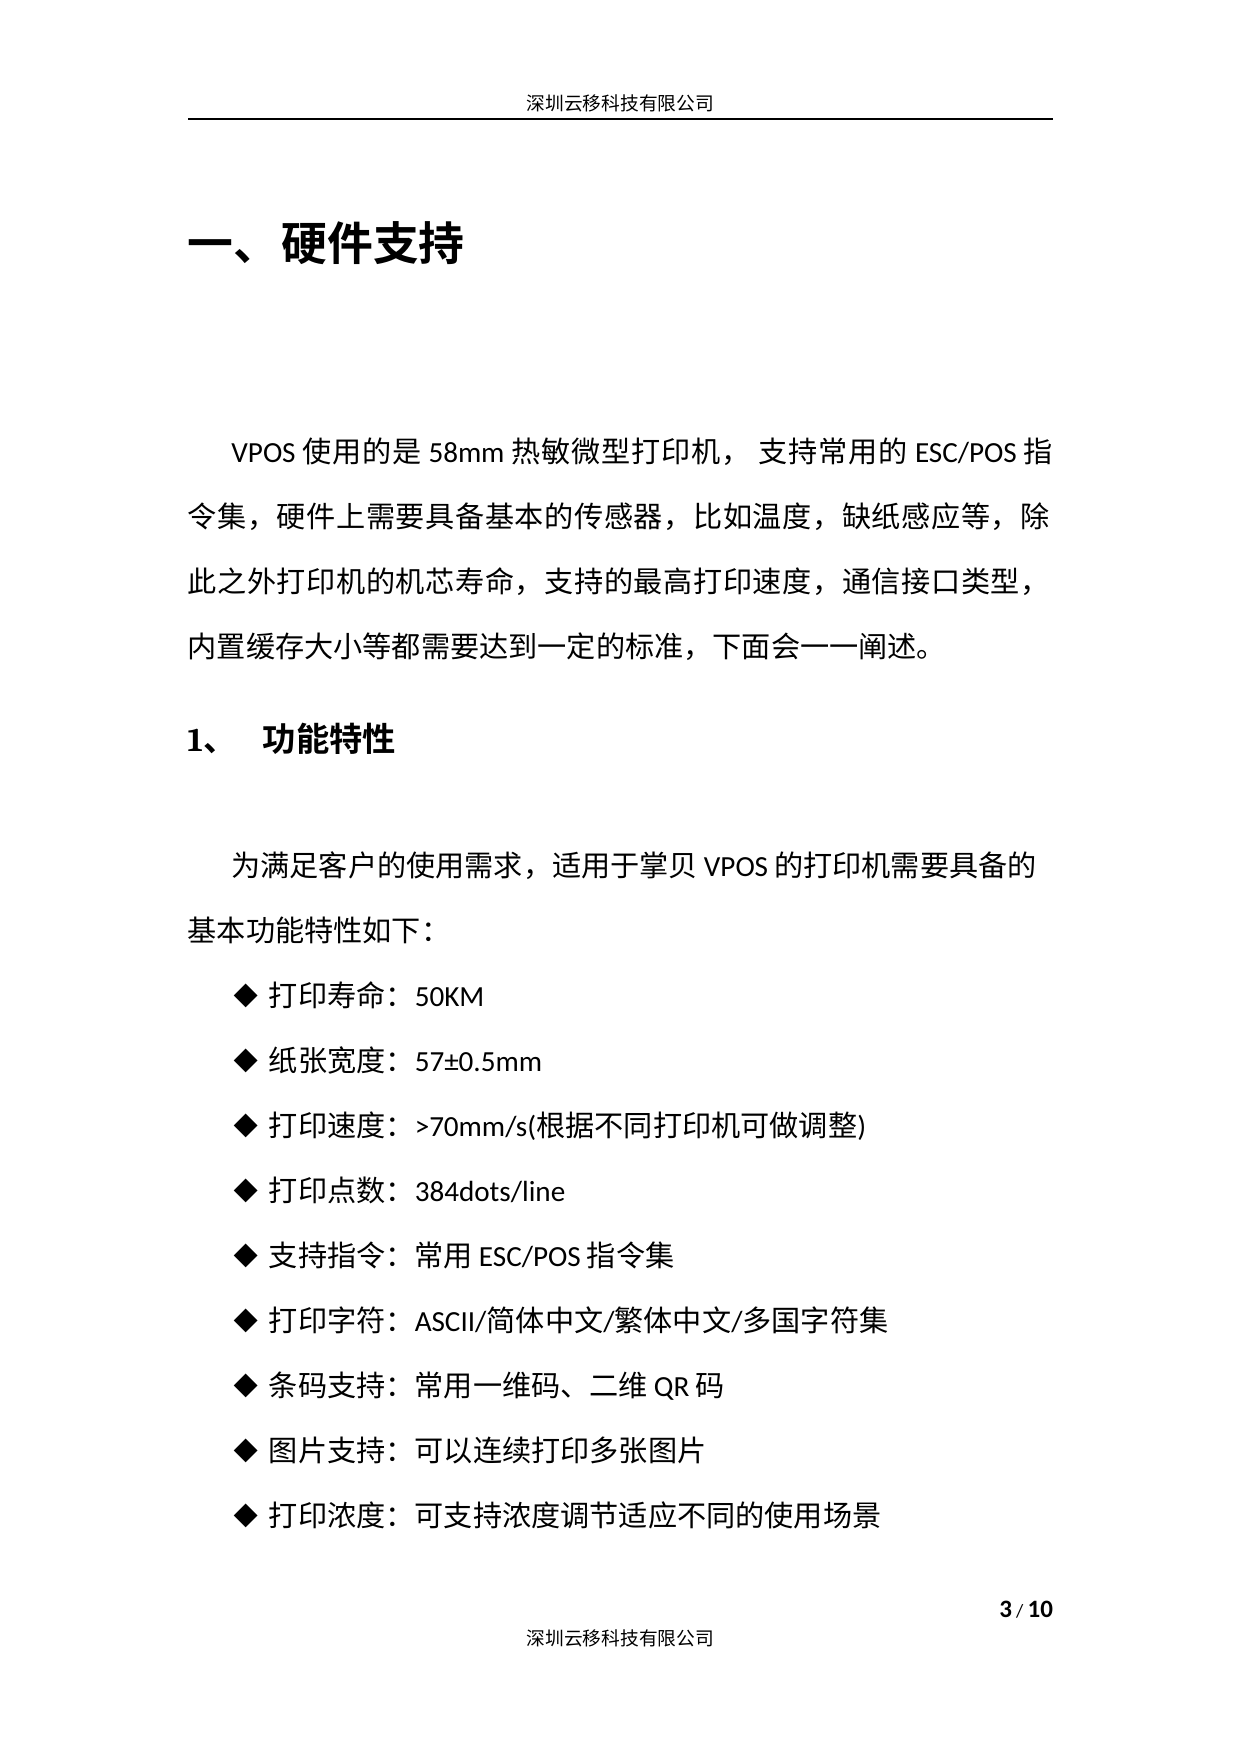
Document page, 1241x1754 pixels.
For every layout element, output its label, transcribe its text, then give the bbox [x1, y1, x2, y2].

text 基本功能特性如下： [187, 897, 1053, 962]
list 打印速度：>70mm/s(根据不同打印机可做调整) [231, 1092, 1053, 1157]
list 打印浓度：可支持浓度调节适应不同的使用场景 [231, 1482, 1053, 1547]
list 打印字符：ASCII/简体中文/繁体中文/多国字符集 [231, 1287, 1053, 1352]
list 纸张宽度：57±0.5mm [231, 1027, 1053, 1092]
list 打印点数：384dots/line [231, 1157, 1053, 1222]
text 为满足客户的使用需求，适用于掌贝VPOS的打印机需要具备的 [231, 832, 1053, 897]
list 打印寿命：50KM [231, 962, 1053, 1027]
list 支持指令：常用ESC/POS指令集 [231, 1222, 1053, 1287]
text VPOS使用的是58mm热敏微型打印机， 支持常用的ESC/POS指令集，硬件上需要具备基本的传感器，比如温度，缺纸感应等，除此之外打印机的机芯寿命，支持的最高打印速度，通信接口类型，内置缓存大小等都需要达到一定的标准，下面会一一阐述。 [187, 417, 1053, 677]
list 图片支持：可以连续打印多张图片 [231, 1417, 1053, 1482]
list 条码支持：常用一维码、二维QR码 [231, 1352, 1053, 1417]
subtitle 硬件支持 [187, 192, 1053, 289]
subtitle 功能特性 [187, 704, 1053, 769]
